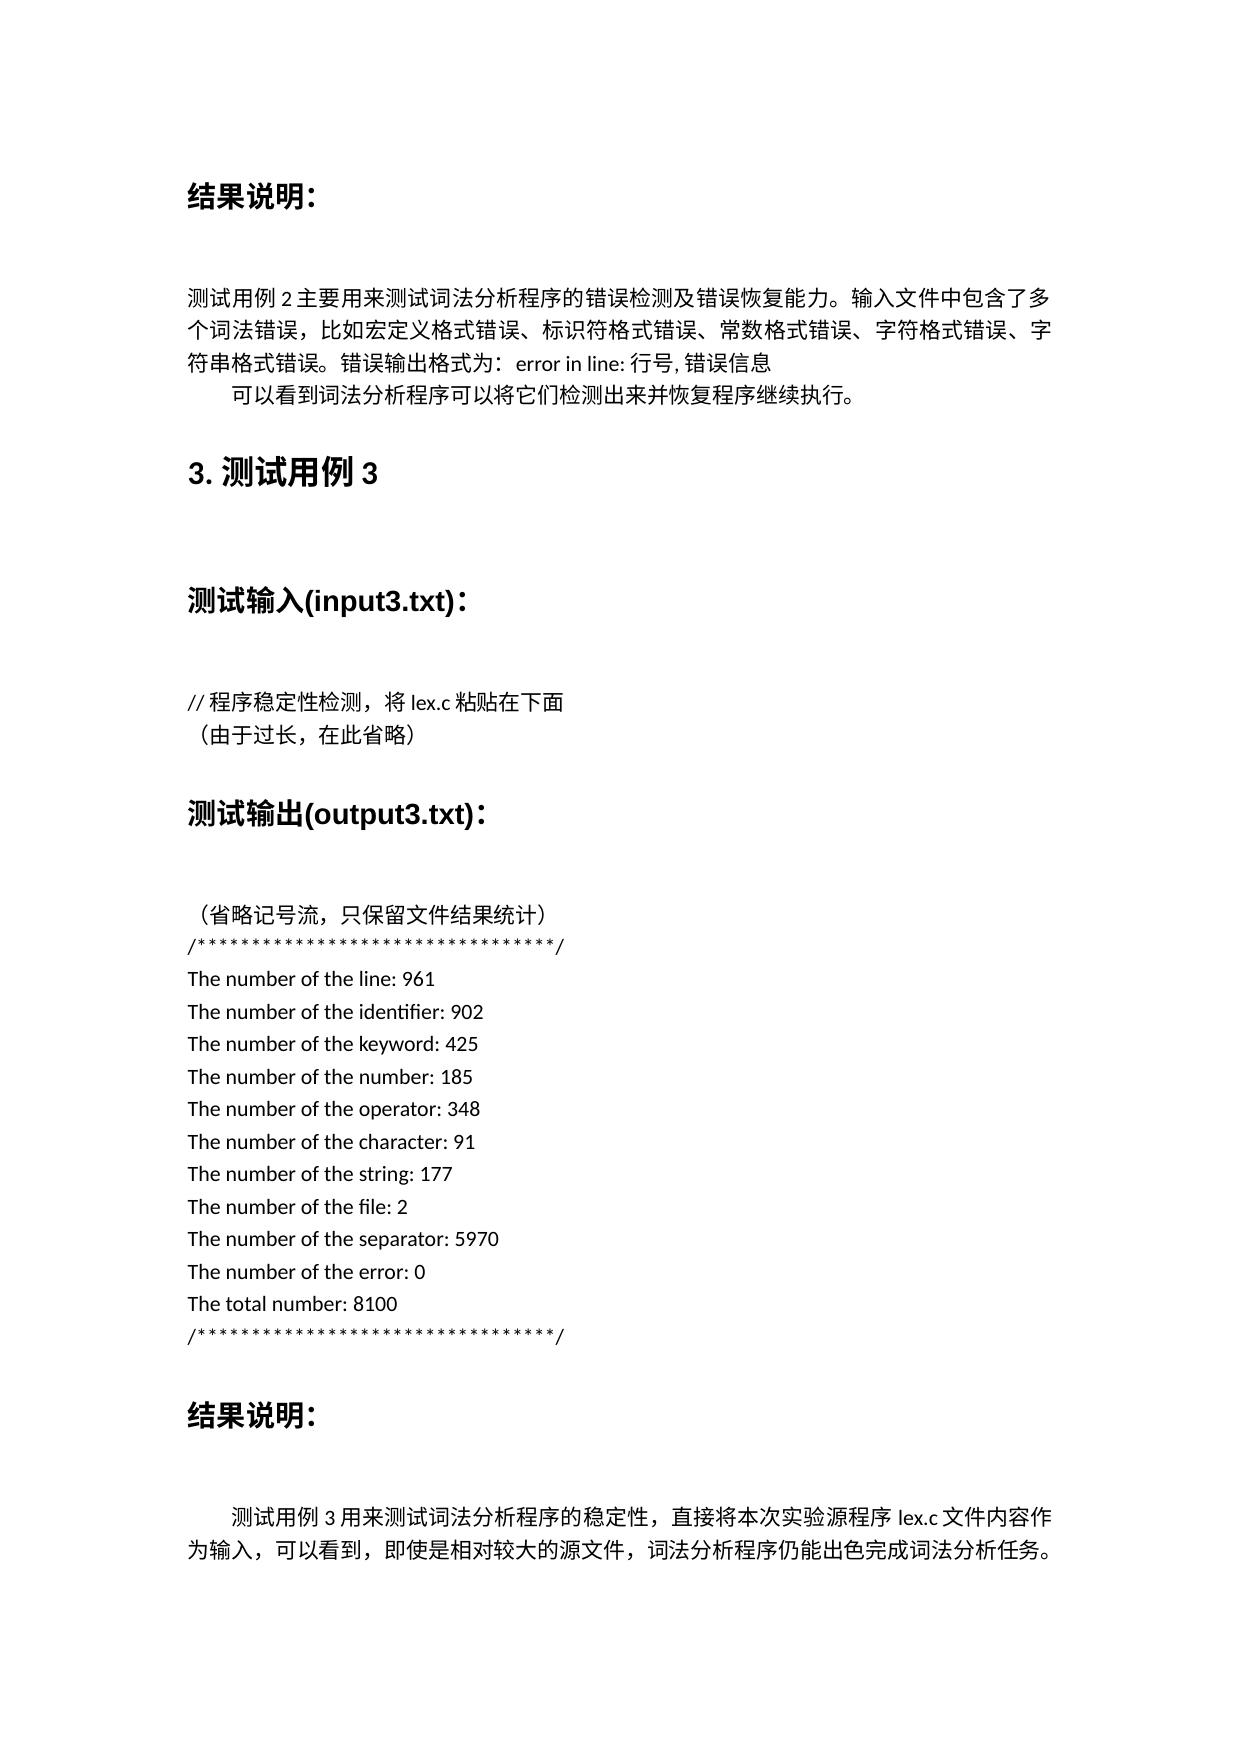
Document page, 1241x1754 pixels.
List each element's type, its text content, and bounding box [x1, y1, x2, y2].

text /*********************************/ [187, 930, 1053, 962]
text // 程序稳定性检测，将lex.c粘贴在下面 [187, 685, 1053, 717]
text /*********************************/ [187, 1320, 1053, 1352]
text The number of the identifier: 902 [187, 995, 1053, 1027]
text The number of the file: 2 [187, 1190, 1053, 1222]
text （由于过长，在此省略） [187, 717, 1053, 750]
subtitle 结果说明： [187, 162, 1053, 227]
subtitle 结果说明： [187, 1382, 1053, 1447]
text The number of the separator: 5970 [187, 1222, 1053, 1255]
subtitle 测试输出(output3.txt)： [187, 779, 1053, 844]
text The number of the character: 91 [187, 1125, 1053, 1157]
subtitle 测试输入(input3.txt)： [187, 566, 1053, 631]
text The number of the line: 961 [187, 962, 1053, 995]
text The number of the error: 0 [187, 1255, 1053, 1287]
subtitle 测试用例3 [187, 437, 1053, 502]
text 可以看到词法分析程序可以将它们检测出来并恢复程序继续执行。 [187, 378, 1053, 410]
text （省略记号流，只保留文件结果统计） [187, 897, 1053, 930]
text The number of the number: 185 [187, 1060, 1053, 1092]
text The number of the operator: 348 [187, 1092, 1053, 1125]
text 测试用例3用来测试词法分析程序的稳定性，直接将本次实验源程序lex.c文件内容作为输入，可以看到，即使是相对较大的源文件，词法分析程序仍能出色完成词法分析任务。 [187, 1500, 1053, 1565]
text The number of the string: 177 [187, 1157, 1053, 1190]
text The number of the keyword: 425 [187, 1027, 1053, 1060]
text 测试用例2主要用来测试词法分析程序的错误检测及错误恢复能力。输入文件中包含了多个词法错误，比如宏定义格式错误、标识符格式错误、常数格式错误、字符格式错误、字符串格式错误。错误输出格式为：error in line: 行号, 错误信息 [187, 280, 1053, 378]
text The total number: 8100 [187, 1287, 1053, 1320]
